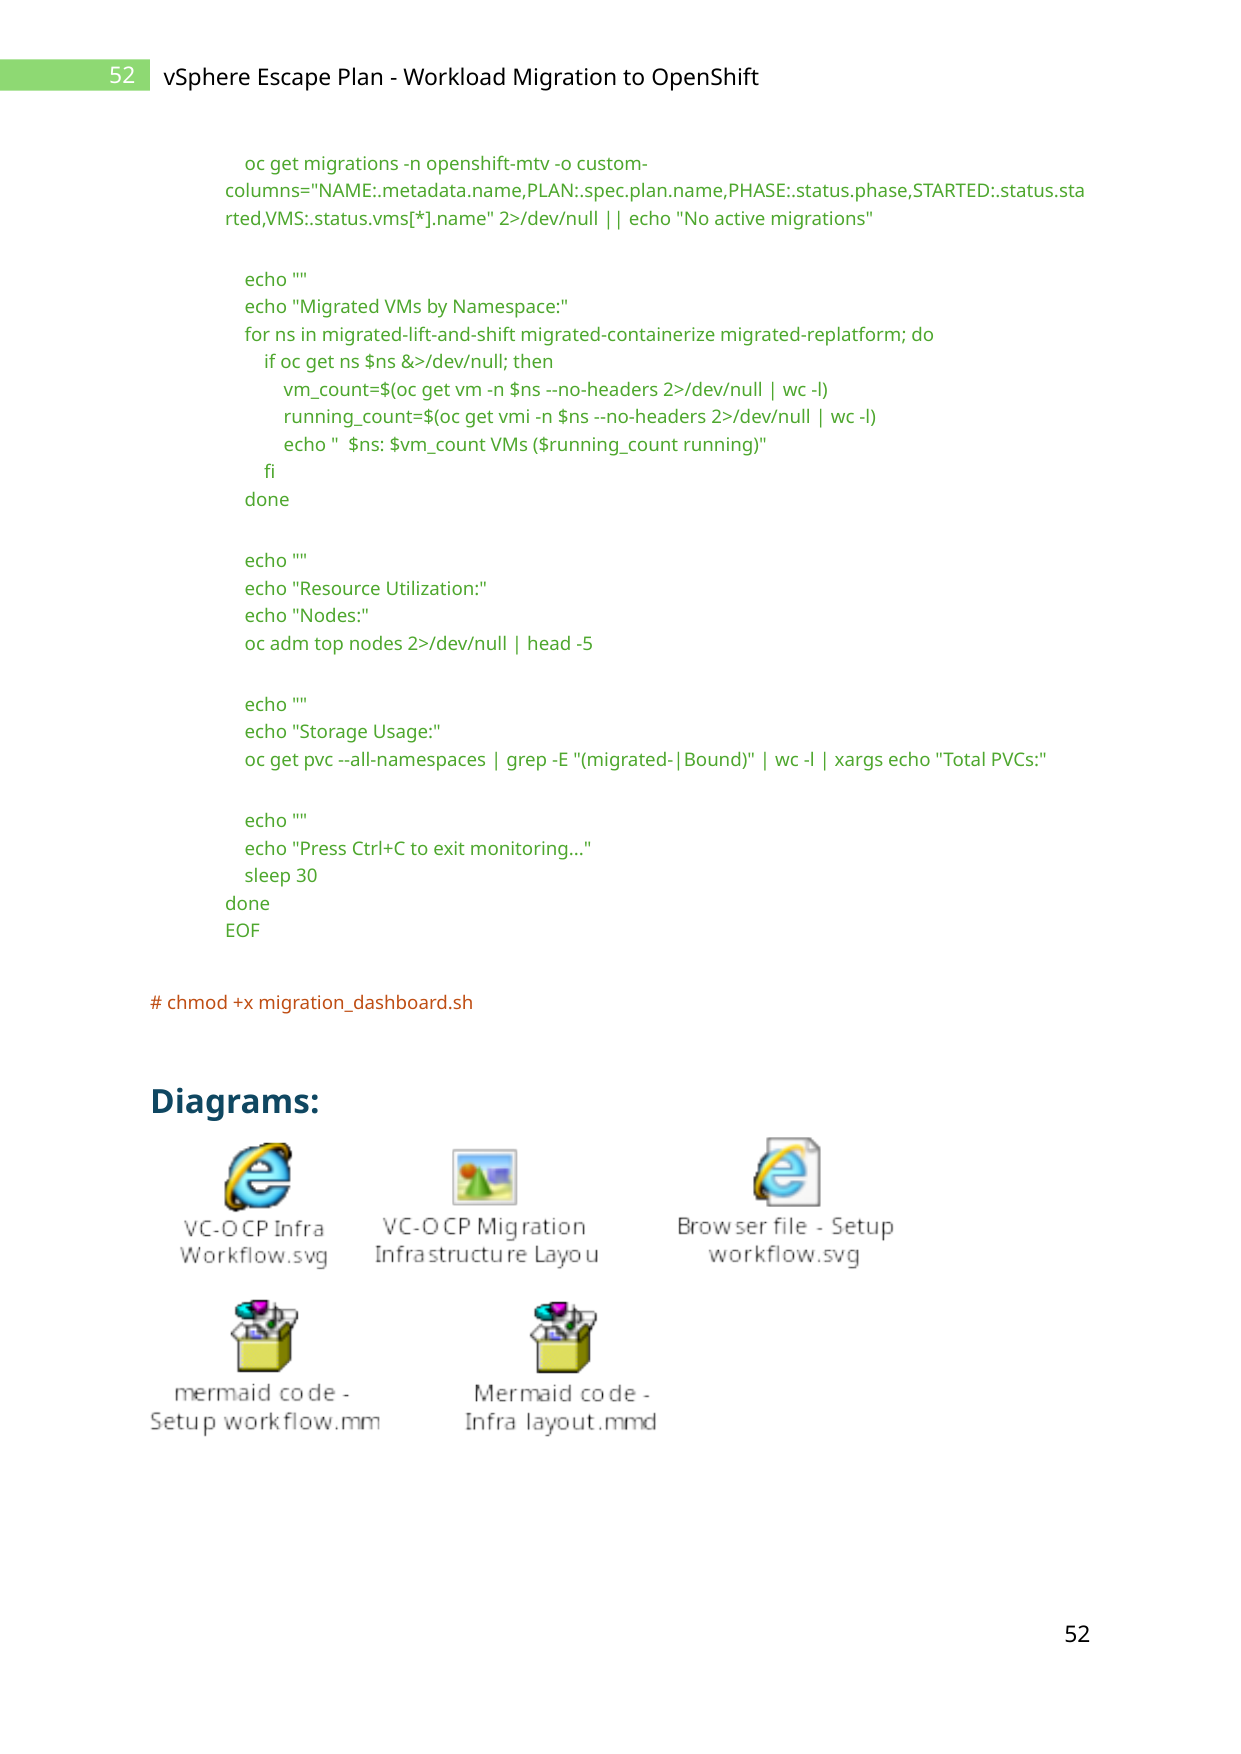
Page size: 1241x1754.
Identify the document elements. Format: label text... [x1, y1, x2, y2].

list echo "" [225, 266, 1090, 292]
list oc get migrations -n openshift-mtv -o custom-columns="NAME:.metadata.name,PLAN:.spec.plan.name,PHASE:.status.phase,STARTED:.status.started,VMS:.status.vms[*].name" 2>/dev/null || echo "No active migrations" [225, 150, 1090, 231]
list echo " $ns: $vm_count VMs ($running_count running)" [225, 431, 1090, 457]
list for ns in migrated-lift-and-shift migrated-containerize migrated-replatform; do [225, 321, 1090, 347]
list echo "Migrated VMs by Namespace:" [225, 294, 1090, 319]
list echo "Nodes:" [225, 602, 1090, 628]
text # chmod +x migration_dashboard.sh [150, 989, 1090, 1015]
list fi [225, 459, 1090, 484]
subtitle Diagrams: [150, 1077, 1090, 1123]
list running_count=$(oc get vmi -n $ns --no-headers 2>/dev/null | wc -l) [225, 404, 1090, 429]
list echo "Storage Usage:" [225, 719, 1090, 744]
list done [225, 890, 1090, 916]
list echo "Press Ctrl+C to exit monitoring..." [225, 835, 1090, 861]
list oc adm top nodes 2>/dev/null | head -5 [225, 630, 1090, 656]
list echo "" [225, 691, 1090, 717]
list echo "Resource Utilization:" [225, 575, 1090, 601]
list oc get pvc --all-namespaces | grep -E "(migrated-|Bound)" | wc -l | xargs echo "Total PVCs:" [225, 746, 1090, 772]
list sleep 30 [225, 862, 1090, 888]
list if oc get ns $ns &>/dev/null; then [225, 349, 1090, 374]
list echo "" [225, 547, 1090, 573]
list vm_count=$(oc get vm -n $ns --no-headers 2>/dev/null | wc -l) [225, 376, 1090, 402]
list done [225, 486, 1090, 512]
list echo "" [225, 807, 1090, 833]
list EOF [225, 917, 1090, 943]
